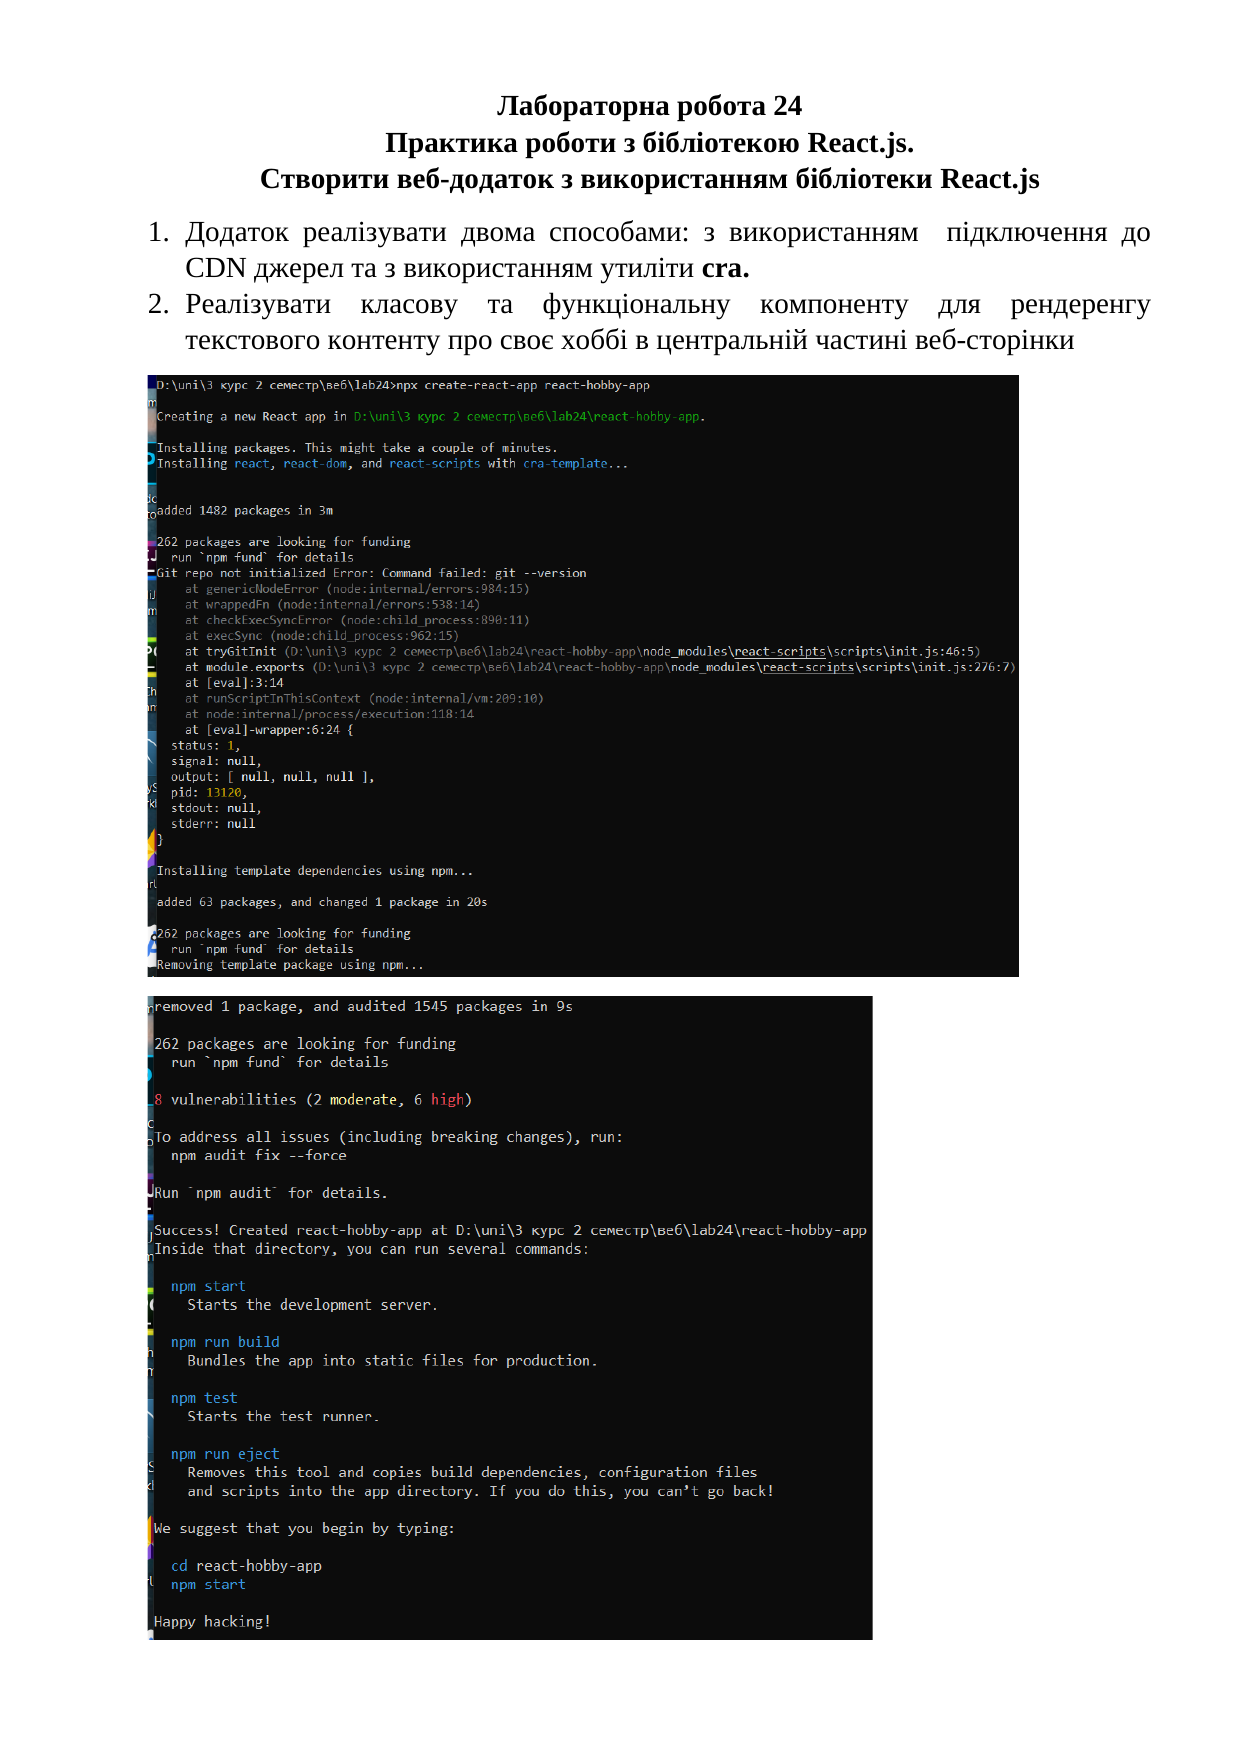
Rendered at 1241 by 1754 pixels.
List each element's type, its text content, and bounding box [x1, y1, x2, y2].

text Лабораторна робота 24 [148, 88, 1152, 122]
picture [147, 375, 1019, 977]
text Практика роботи з бібліотекою React.js. [148, 125, 1152, 158]
list Реалізувати класову та функціональну компоненту для рендеренгу текстового контенту про своє хоббі в центральній частині веб-сторінки [148, 286, 1152, 356]
picture [147, 996, 873, 1640]
text Створити веб-додаток з використанням бібліотеки React.js [148, 161, 1152, 194]
list Додаток реалізувати двома способами: з використанням підключення до CDN джерел та з використанням утиліти cra. [148, 214, 1152, 283]
